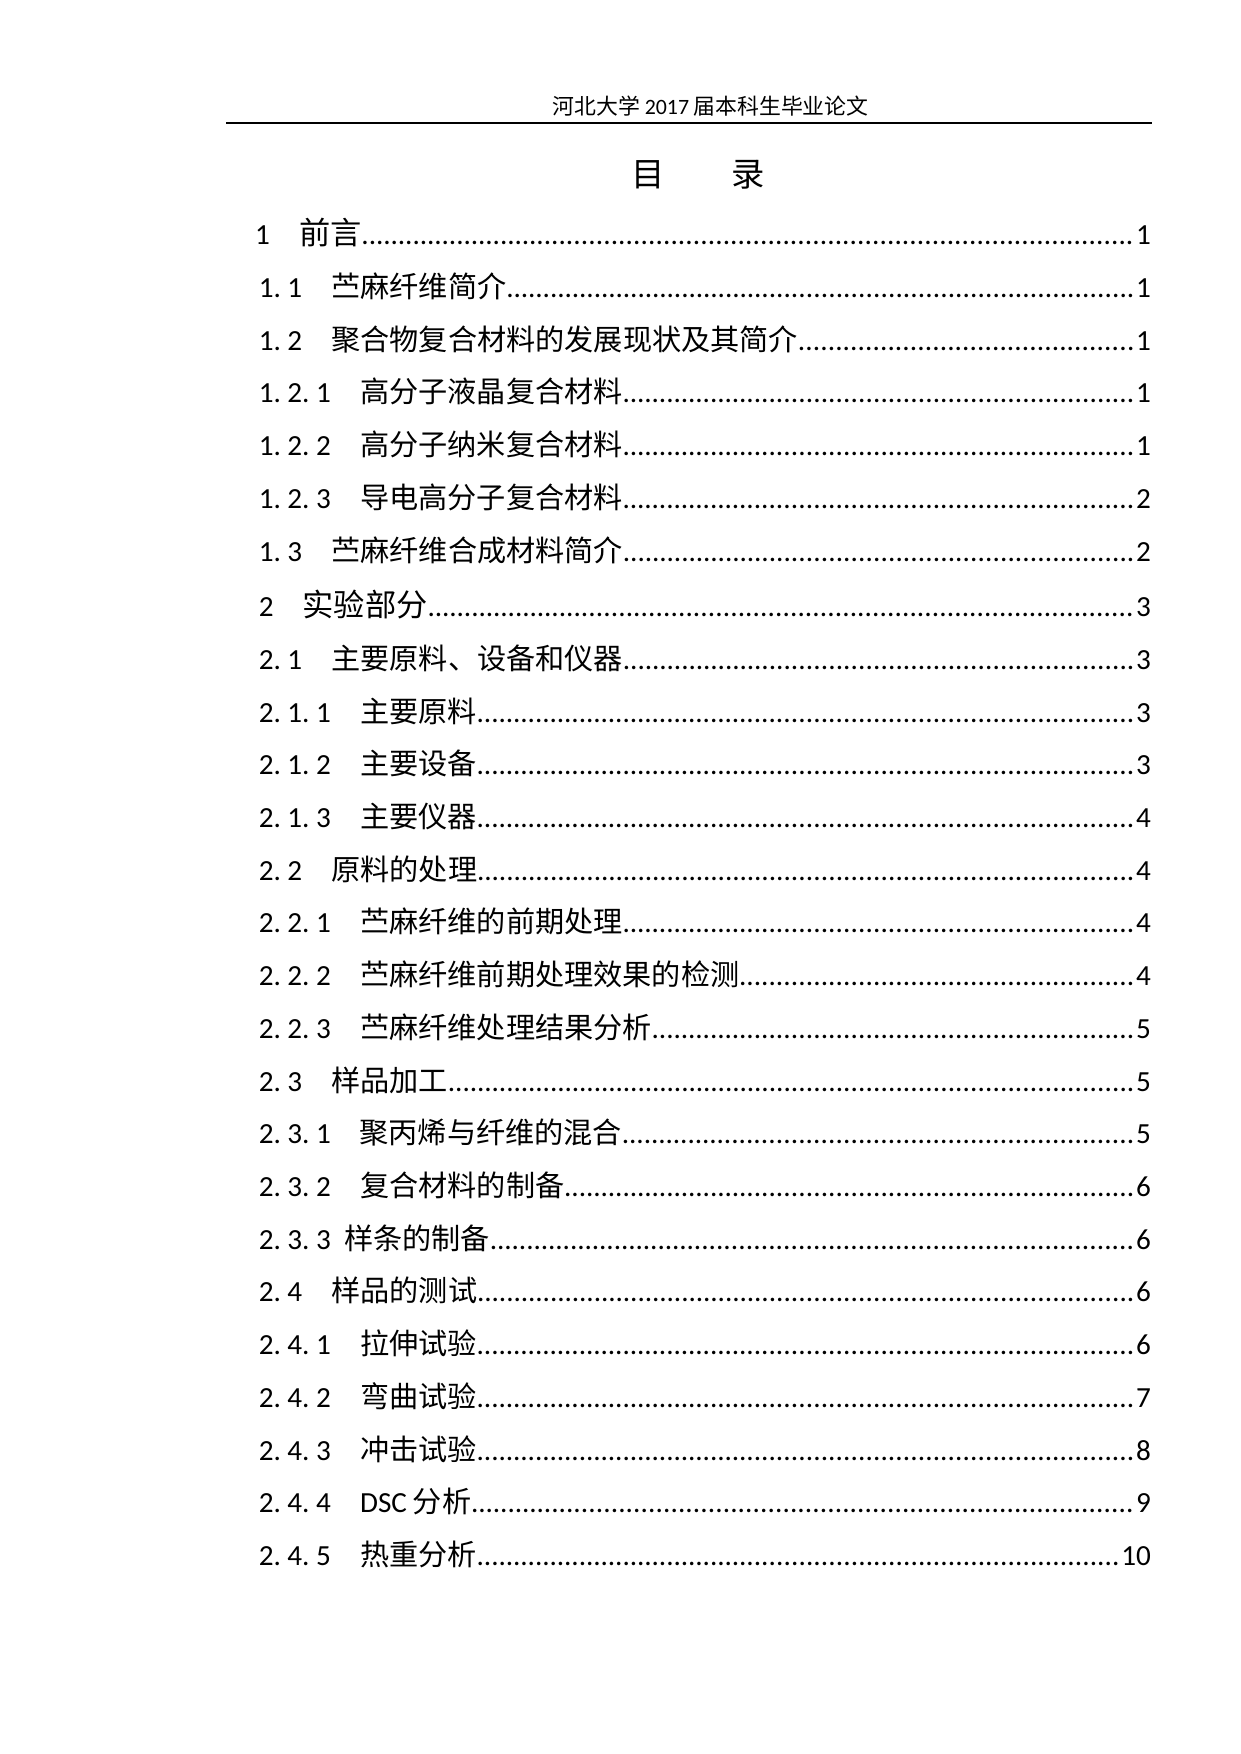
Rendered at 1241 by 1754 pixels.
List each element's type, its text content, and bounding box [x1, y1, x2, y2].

text 2. 2. 1 苎麻纤维的前期处理 4 [200, 899, 1152, 941]
text 1. 2 聚合物复合材料的发展现状及其简介 1 [200, 316, 1152, 358]
text 2. 2. 2 苎麻纤维前期处理效果的检测 4 [200, 952, 1152, 994]
text 2. 1. 2 主要设备 3 [200, 741, 1152, 783]
text 2. 4. 2 弯曲试验 7 [200, 1373, 1152, 1416]
text 1. 3 苎麻纤维合成材料简介 2 [200, 527, 1152, 569]
text 2. 3. 3 样条的制备 6 [200, 1215, 1152, 1257]
text 目 录 [177, 148, 1152, 196]
text 2. 2. 3 苎麻纤维处理结果分析 5 [200, 1004, 1152, 1047]
text 2. 3. 1 聚丙烯与纤维的混合 5 [200, 1110, 1152, 1152]
text 2 实验部分 3 [200, 580, 1152, 625]
text 1. 2. 2 高分子纳米复合材料 1 [200, 422, 1152, 464]
text 2. 4. 1 拉伸试验 6 [200, 1321, 1152, 1363]
text 1 前言 1 [200, 208, 1152, 253]
text 1. 2. 1 高分子液晶复合材料 1 [200, 369, 1152, 411]
text 2. 4. 5 热重分析 10 [200, 1531, 1152, 1574]
text 2. 3. 2 复合材料的制备 6 [200, 1162, 1152, 1205]
text 2. 4 样品的测试 6 [200, 1268, 1152, 1310]
text 2. 1 主要原料、设备和仪器 3 [200, 635, 1152, 678]
text 1. 1 苎麻纤维简介 1 [200, 263, 1152, 306]
text 2. 4. 4 DSC分析 9 [200, 1479, 1152, 1521]
text 2. 2 原料的处理 4 [200, 846, 1152, 888]
text 2. 4. 3 冲击试验 8 [200, 1426, 1152, 1468]
text 2. 1. 3 主要仪器 4 [200, 793, 1152, 836]
text 1. 2. 3 导电高分子复合材料 2 [200, 474, 1152, 517]
text 2. 1. 1 主要原料 3 [200, 688, 1152, 730]
text 2. 3 样品加工 5 [200, 1057, 1152, 1099]
